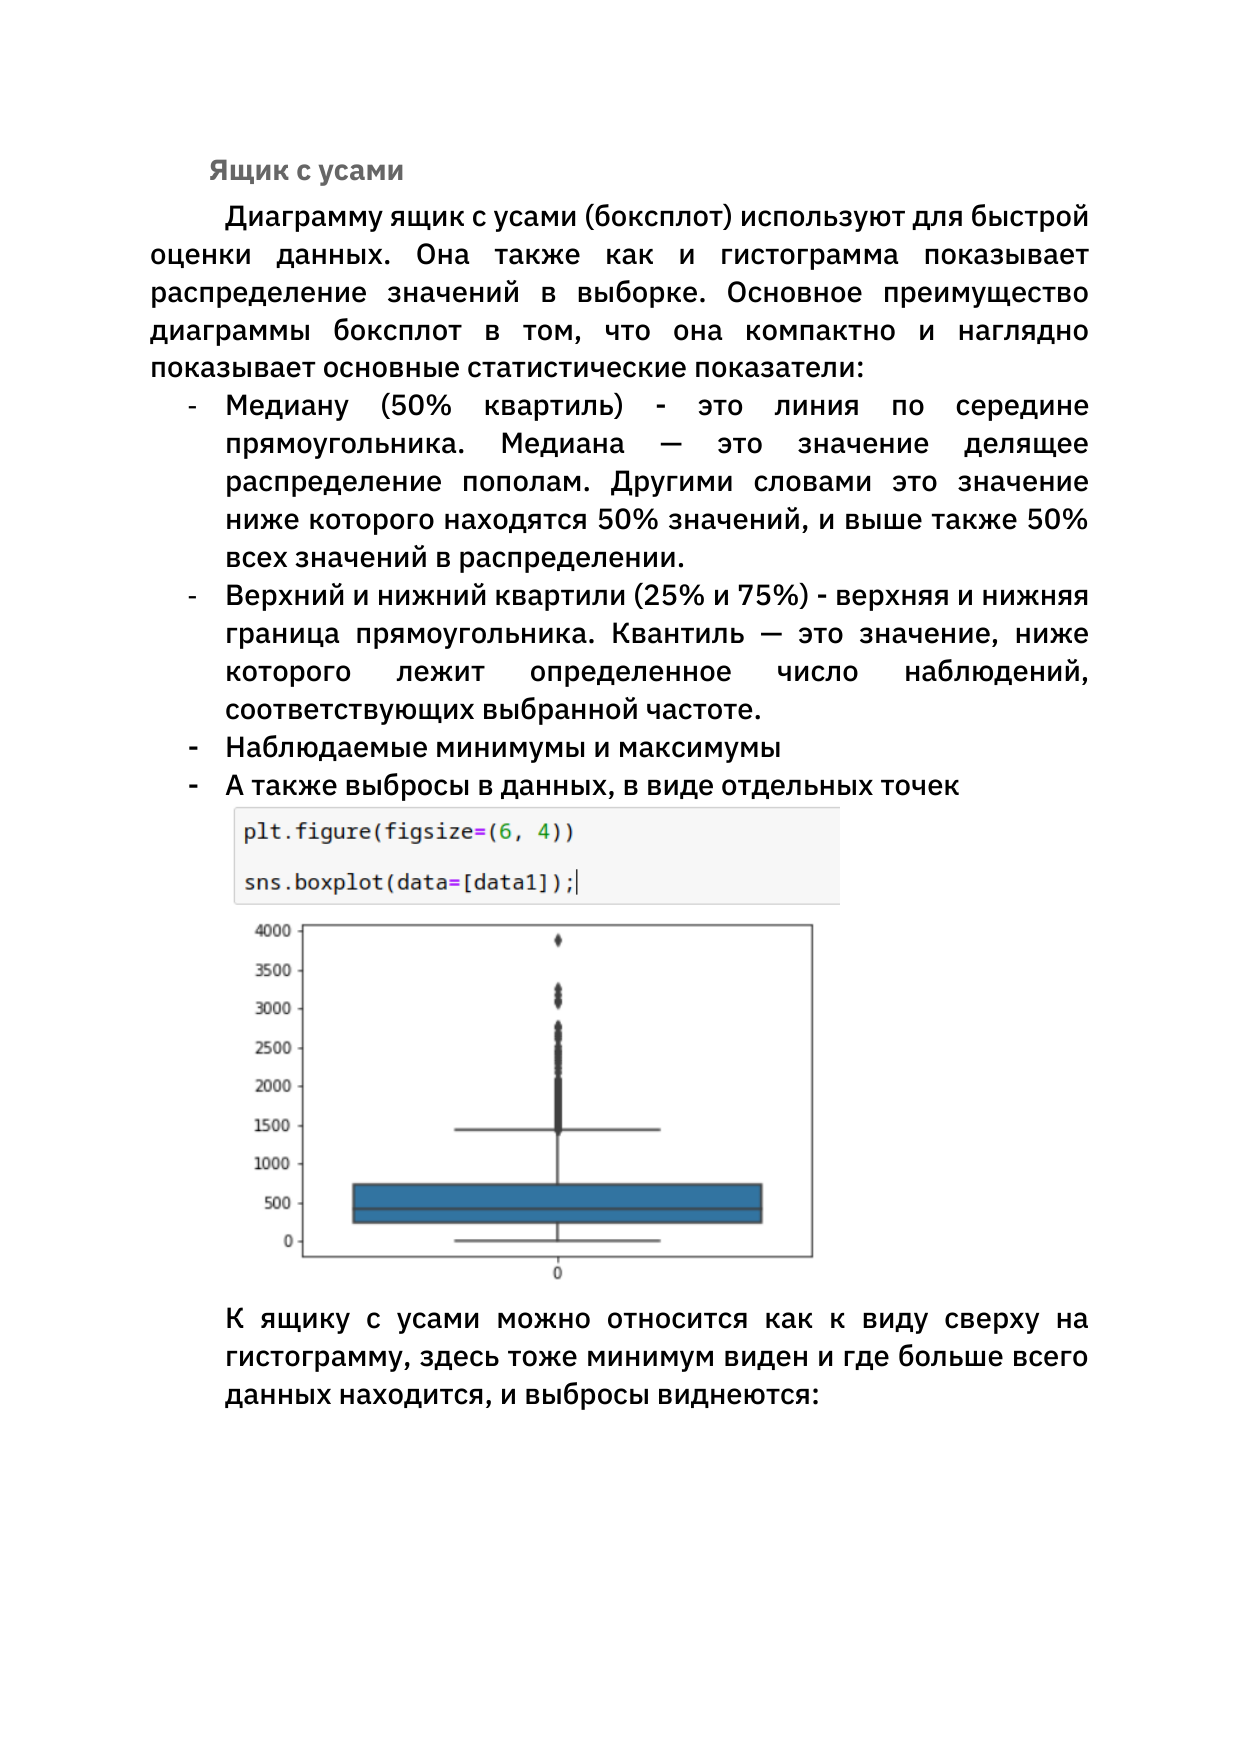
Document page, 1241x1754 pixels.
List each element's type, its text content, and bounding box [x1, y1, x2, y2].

list Медиану (50% квартиль) - это линия по середине прямоугольника. Медиана — это значение делящее распределение пополам. Другими словами это значение ниже которого находятся 50% значений, и выше также 50% всех значений в распределении. [187, 386, 1090, 575]
list А также выбросы в данных, в виде отдельных точек [187, 765, 1090, 803]
picture [225, 802, 840, 1299]
list Верхний и нижний квартили (25% и 75%) - верхняя и нижняя граница прямоугольника. Квантиль — это значение, ниже которого лежит определенное число наблюдений, соответствующих выбранной частоте. [187, 575, 1090, 727]
list Наблюдаемые минимумы и максимумы [187, 727, 1090, 765]
text К ящику с усами можно относится как к виду сверху на гистограмму, здесь тоже минимум виден и где больше всего данных находится, и выбросы виднеются: [225, 1298, 1090, 1412]
text Диаграмму ящик с усами (боксплот) используют для быстрой оценки данных. Она также как и гистограмма показывает распределение значений в выборке. Основное преимущество диаграммы боксплот в том, что она компактно и наглядно показывает основные статистические показатели: [150, 196, 1090, 386]
subtitle Ящик с усами [150, 150, 1090, 188]
